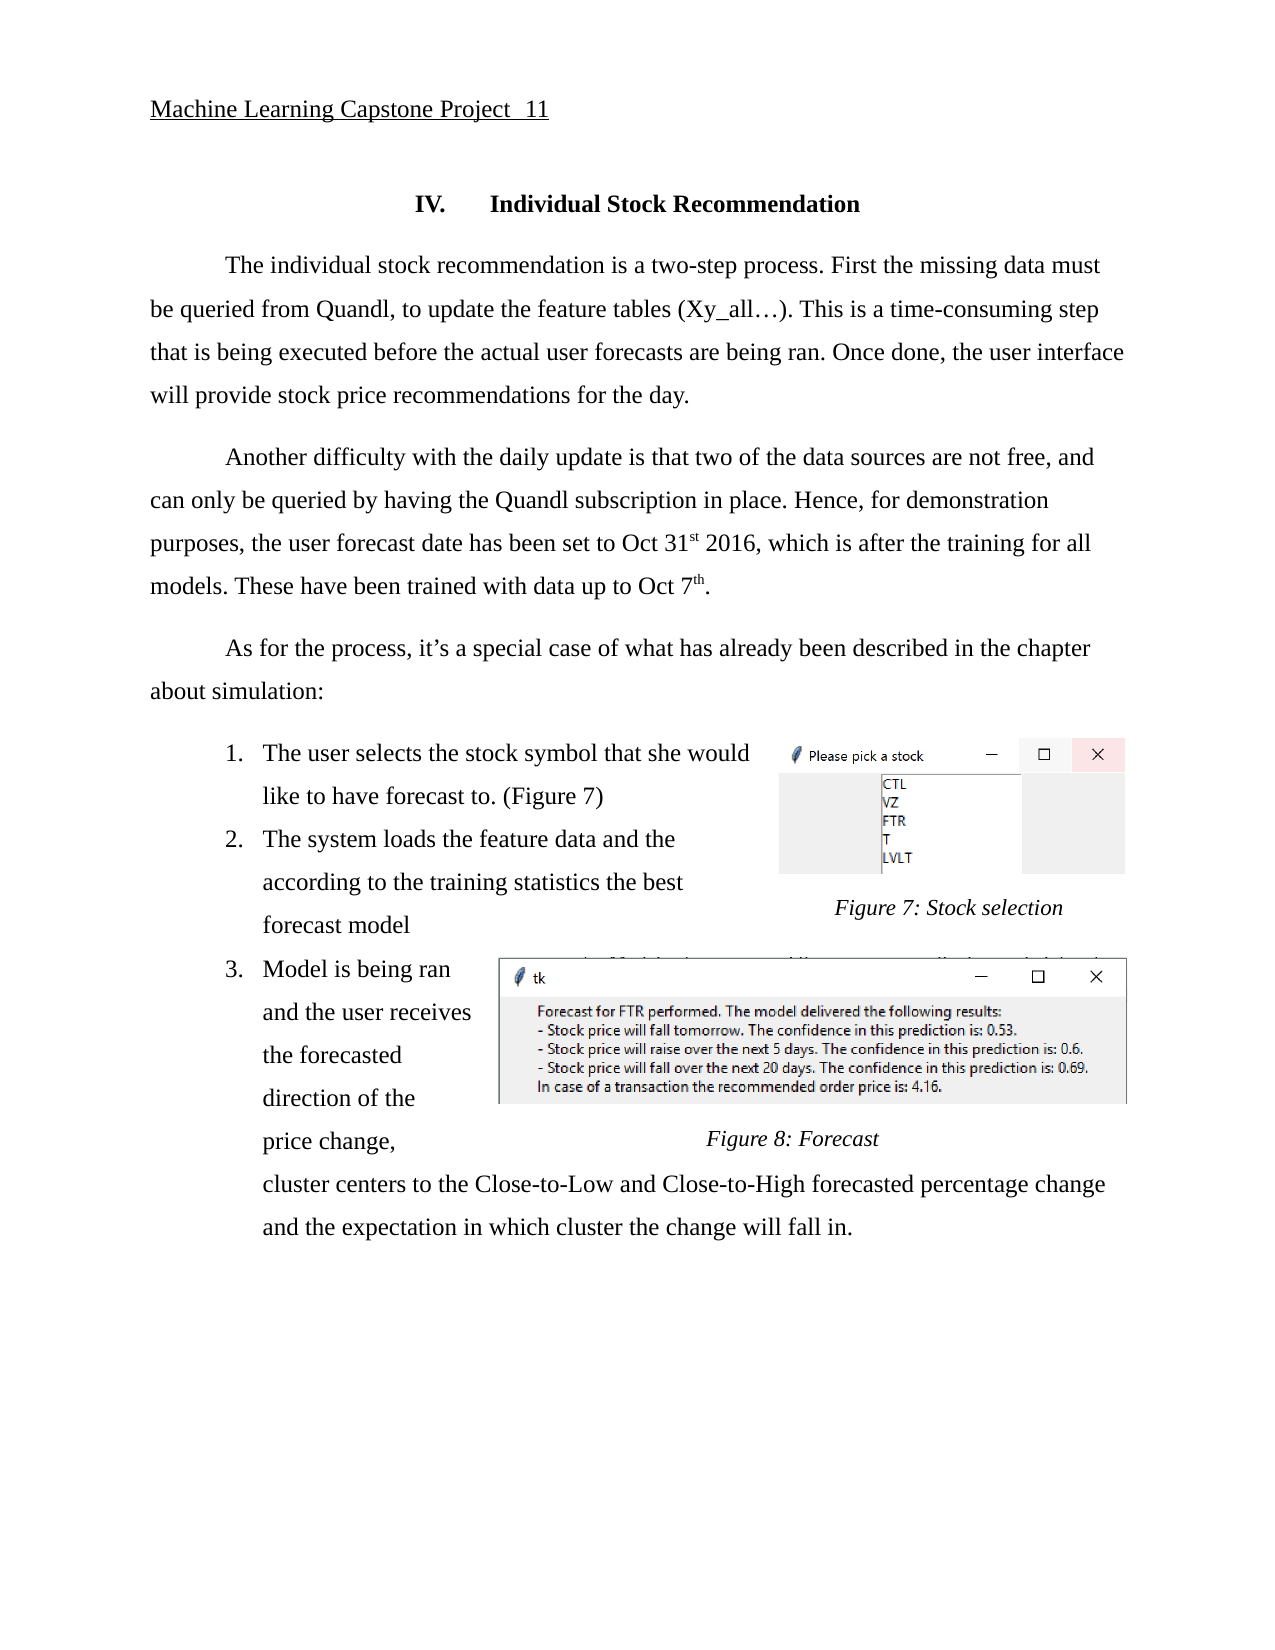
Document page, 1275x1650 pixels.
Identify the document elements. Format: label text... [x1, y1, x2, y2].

text As for the process, it’s a special case of what has already been described in the chapter about simulation: [150, 633, 1125, 705]
list The user selects the stock symbol that she would like to have forecast to. (Figure 7) [225, 738, 778, 810]
list The system loads the feature data and the according to the training statistics the best forecast model [225, 824, 1125, 939]
picture [778, 738, 1125, 874]
picture [497, 957, 1128, 1104]
text The individual stock recommendation is a two-step process. First the missing data must be queried from Quandl, to update the feature tables (Xy_all…). This is a time-consuming step that is being executed before the actual user forecasts are being ran. Once done, the user interface will provide stock price recommendations for the day. [150, 251, 1125, 409]
subtitle Individual Stock Recommendation [150, 189, 1125, 217]
